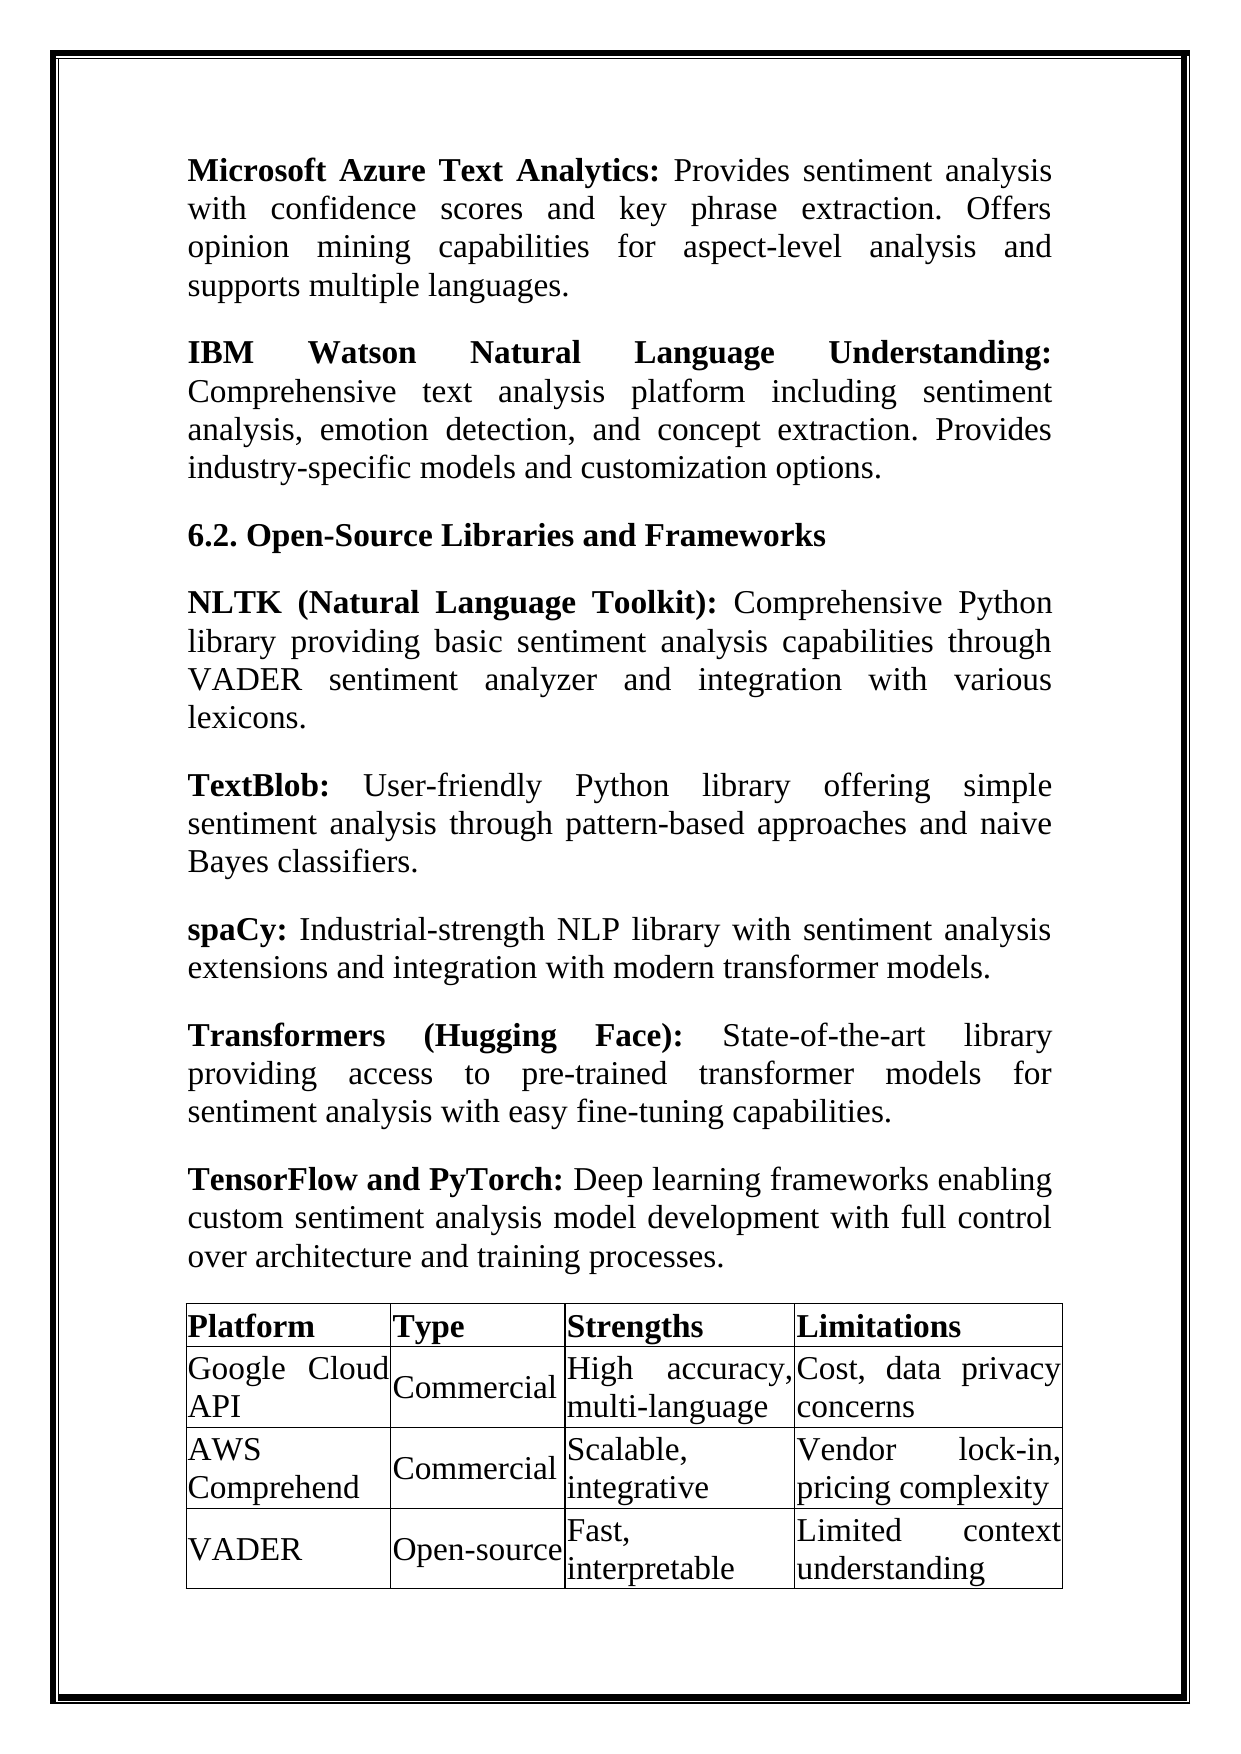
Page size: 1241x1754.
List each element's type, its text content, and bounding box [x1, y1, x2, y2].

table_cell High accuracy, multi-language [566, 1347, 794, 1427]
table_cell AWS Comprehend [187, 1428, 390, 1507]
table_header Limitations [795, 1304, 1062, 1346]
text NLTK (Natural Language Toolkit): Comprehensive Python library providing basic sentiment analysis capabilities through VADER sentiment analyzer and integration with various lexicons. [187, 582, 1053, 736]
table_header Strengths [566, 1304, 794, 1346]
table_header Platform [187, 1304, 390, 1346]
text Microsoft Azure Text Analytics: Provides sentiment analysis with confidence scores and key phrase extraction. Offers opinion mining capabilities for aspect-level analysis and supports multiple languages. [187, 150, 1053, 303]
text Transformers (Hugging Face): State-of-the-art library providing access to pre-trained transformer models for sentiment analysis with easy fine-tuning capabilities. [187, 1015, 1053, 1130]
subtitle 6.2. Open-Source Libraries and Frameworks [187, 515, 1053, 553]
table_cell Open-source [391, 1509, 564, 1588]
text TensorFlow and PyTorch: Deep learning frameworks enabling custom sentiment analysis model development with full control over architecture and training processes. [187, 1159, 1053, 1274]
table_cell Commercial [391, 1347, 564, 1427]
table_cell Google Cloud API [187, 1347, 390, 1427]
table_cell Vendor lock-in, pricing complexity [795, 1428, 1062, 1507]
table_cell Commercial [391, 1428, 564, 1507]
table_cell VADER [187, 1509, 390, 1588]
text spaCy: Industrial-strength NLP library with sentiment analysis extensions and integration with modern transformer models. [187, 909, 1053, 986]
table_cell Cost, data privacy concerns [795, 1347, 1062, 1427]
table_header Type [391, 1304, 564, 1346]
table_cell Scalable, integrative [566, 1428, 794, 1507]
table_cell Fast, interpretable [566, 1509, 794, 1588]
table_cell Limited context understanding [795, 1509, 1062, 1588]
text TextBlob: User-friendly Python library offering simple sentiment analysis through pattern-based approaches and naive Bayes classifiers. [187, 765, 1053, 880]
text IBM Watson Natural Language Understanding: Comprehensive text analysis platform including sentiment analysis, emotion detection, and concept extraction. Provides industry-specific models and customization options. [187, 332, 1053, 486]
